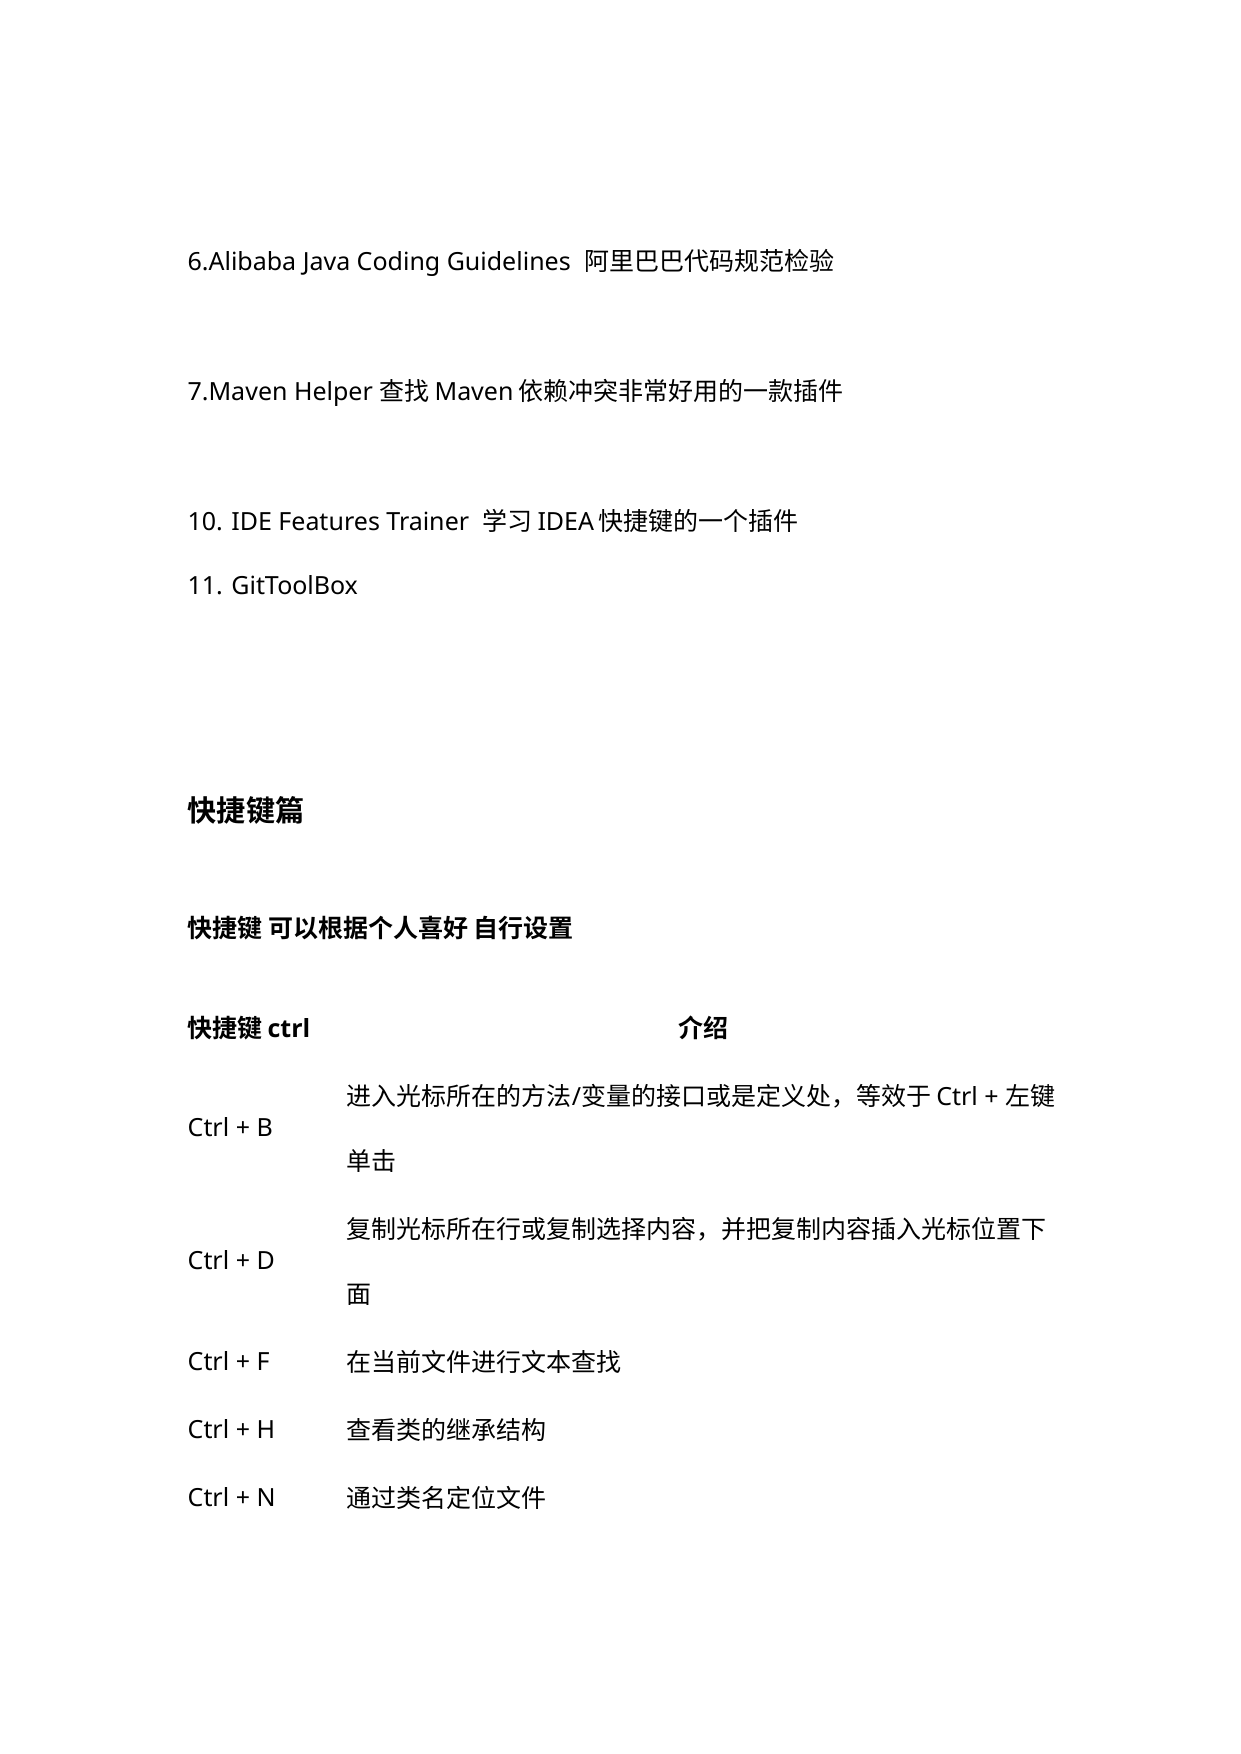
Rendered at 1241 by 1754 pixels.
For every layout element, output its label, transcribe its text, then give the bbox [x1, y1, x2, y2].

list 快捷键 可以根据个人喜好 自行设置 [187, 894, 1053, 959]
subtitle 快捷键篇 [187, 776, 1053, 841]
table_cell 进入光标所在的方法/变量的接口或是定义处，等效于Ctrl + 左键单击 [345, 1060, 1061, 1193]
list IDE Features Trainer 学习IDEA快捷键的一个插件 [187, 487, 1053, 552]
table_cell 在当前文件进行文本查找 [345, 1326, 1061, 1394]
table_cell Ctrl + N [186, 1463, 345, 1531]
list GitToolBox [187, 552, 1053, 617]
list 7.Maven Helper 查找Maven依赖冲突非常好用的一款插件 [187, 357, 1053, 422]
table_cell Ctrl + F [186, 1326, 345, 1394]
table_header 介绍 [345, 992, 1061, 1060]
table_cell Ctrl + B [186, 1060, 345, 1193]
table_cell Ctrl + D [186, 1193, 345, 1326]
table_cell Ctrl + H [186, 1395, 345, 1463]
table_header 快捷键ctrl [186, 992, 345, 1060]
table_cell 通过类名定位文件 [345, 1463, 1061, 1531]
table_cell 查看类的继承结构 [345, 1395, 1061, 1463]
list 6.Alibaba Java Coding Guidelines 阿里巴巴代码规范检验 [187, 227, 1053, 292]
table_cell 复制光标所在行或复制选择内容，并把复制内容插入光标位置下面 [345, 1193, 1061, 1326]
